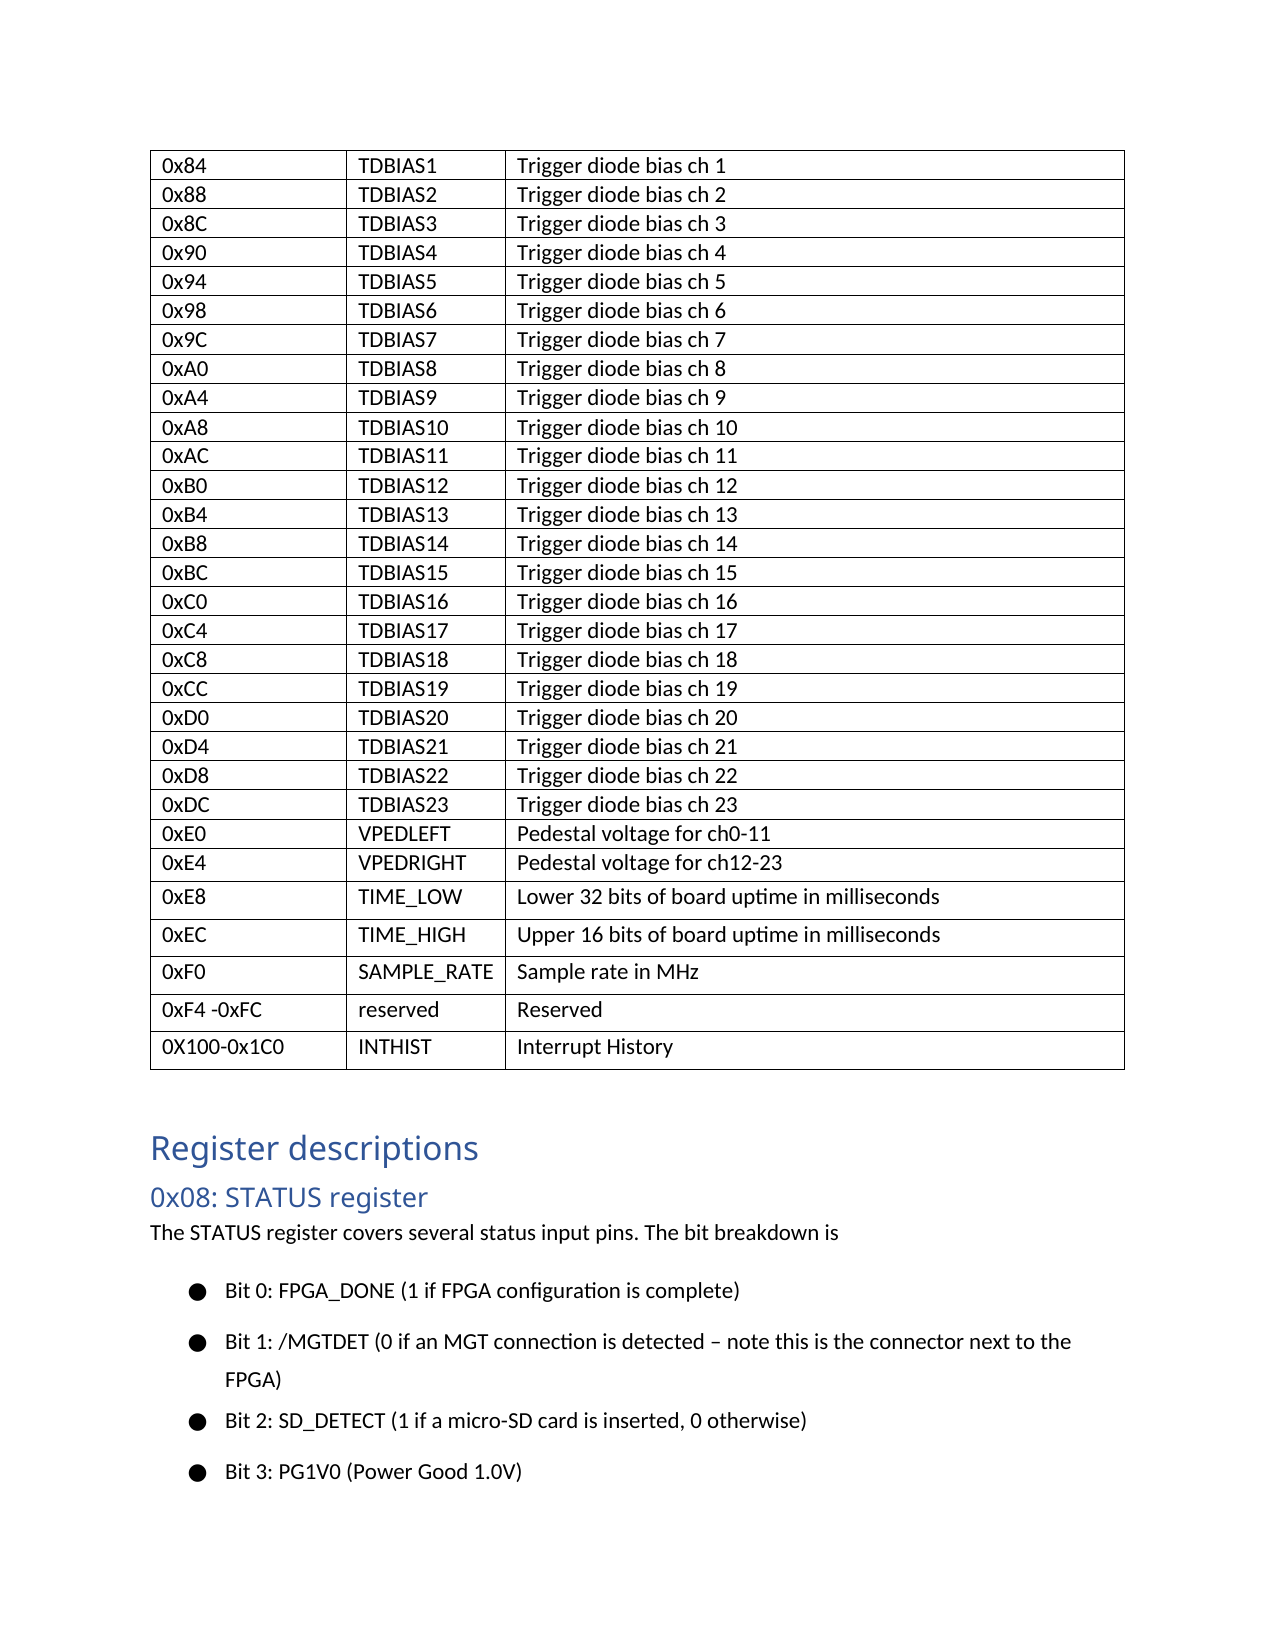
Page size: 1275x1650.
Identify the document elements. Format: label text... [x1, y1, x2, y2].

table_cell Sample rate in MHz [506, 957, 1124, 994]
table_cell TIME_HIGH [347, 920, 505, 956]
table_cell 0xDC [151, 790, 346, 818]
table_cell VPEDLEFT [347, 820, 505, 847]
table_cell TDBIAS2 [347, 180, 505, 208]
table_cell TDBIAS10 [347, 413, 505, 441]
table_cell TDBIAS13 [347, 500, 505, 528]
table_cell 0x84 [151, 151, 346, 179]
table_cell 0xE4 [151, 849, 346, 881]
table_cell Reserved [506, 995, 1124, 1031]
table_cell 0xAC [151, 442, 346, 470]
table_cell 0xEC [151, 920, 346, 956]
table_cell 0xB0 [151, 471, 346, 499]
table_cell 0xE0 [151, 820, 346, 847]
table_cell 0xCC [151, 674, 346, 702]
table_cell Trigger diode bias ch 9 [506, 384, 1124, 412]
table_cell Trigger diode bias ch 6 [506, 296, 1124, 324]
table_cell 0xD4 [151, 732, 346, 760]
table_cell Trigger diode bias ch 2 [506, 180, 1124, 208]
table_cell Upper 16 bits of board uptime in milliseconds [506, 920, 1124, 956]
table_cell 0xB8 [151, 529, 346, 557]
table_cell Pedestal voltage for ch12-23 [506, 849, 1124, 881]
table_cell 0X100-0x1C0 [151, 1032, 346, 1069]
table_cell Trigger diode bias ch 18 [506, 645, 1124, 673]
table_cell 0xC0 [151, 587, 346, 615]
list Bit 3: PG1V0 (Power Good 1.0V) [187, 1446, 1125, 1493]
table_cell TDBIAS8 [347, 355, 505, 382]
table_cell Trigger diode bias ch 17 [506, 616, 1124, 644]
table_cell VPEDRIGHT [347, 849, 505, 881]
table_cell 0x90 [151, 238, 346, 266]
list Bit 0: FPGA_DONE (1 if FPGA configuration is complete) [187, 1265, 1125, 1312]
table_cell Trigger diode bias ch 8 [506, 355, 1124, 382]
table_cell 0xD0 [151, 703, 346, 731]
table_cell Lower 32 bits of board uptime in milliseconds [506, 882, 1124, 919]
table_cell 0x88 [151, 180, 346, 208]
table_cell Interrupt History [506, 1032, 1124, 1069]
table_cell TDBIAS15 [347, 558, 505, 586]
table_cell 0xF0 [151, 957, 346, 994]
list Bit 2: SD_DETECT (1 if a micro-SD card is inserted, 0 otherwise) [187, 1395, 1125, 1442]
table_cell 0xA4 [151, 384, 346, 412]
table_cell 0xC4 [151, 616, 346, 644]
table_cell Trigger diode bias ch 20 [506, 703, 1124, 731]
table_cell TDBIAS7 [347, 325, 505, 353]
table_cell Trigger diode bias ch 12 [506, 471, 1124, 499]
table_cell TDBIAS4 [347, 238, 505, 266]
table_cell INTHIST [347, 1032, 505, 1069]
table_cell TDBIAS11 [347, 442, 505, 470]
table_cell 0xB4 [151, 500, 346, 528]
table_cell Trigger diode bias ch 10 [506, 413, 1124, 441]
table_cell Trigger diode bias ch 11 [506, 442, 1124, 470]
table_cell TIME_LOW [347, 882, 505, 919]
table_cell Trigger diode bias ch 1 [506, 151, 1124, 179]
table_cell TDBIAS20 [347, 703, 505, 731]
table_cell TDBIAS18 [347, 645, 505, 673]
subtitle Register descriptions [150, 1125, 1125, 1170]
table_cell TDBIAS22 [347, 761, 505, 789]
table_cell 0x98 [151, 296, 346, 324]
subtitle 0x08: STATUS register [150, 1178, 1125, 1215]
table_cell TDBIAS14 [347, 529, 505, 557]
table_cell 0x94 [151, 267, 346, 295]
table_cell Trigger diode bias ch 5 [506, 267, 1124, 295]
table_cell Trigger diode bias ch 4 [506, 238, 1124, 266]
table_cell Trigger diode bias ch 13 [506, 500, 1124, 528]
table_cell 0x9C [151, 325, 346, 353]
table_cell SAMPLE_RATE [347, 957, 505, 994]
table_cell Trigger diode bias ch 23 [506, 790, 1124, 818]
table_cell TDBIAS1 [347, 151, 505, 179]
table_cell 0xD8 [151, 761, 346, 789]
table_cell Trigger diode bias ch 16 [506, 587, 1124, 615]
table_cell 0xA8 [151, 413, 346, 441]
table_cell TDBIAS6 [347, 296, 505, 324]
table_cell Trigger diode bias ch 21 [506, 732, 1124, 760]
table_cell TDBIAS21 [347, 732, 505, 760]
table_cell TDBIAS3 [347, 209, 505, 237]
table_cell Trigger diode bias ch 3 [506, 209, 1124, 237]
table_cell TDBIAS16 [347, 587, 505, 615]
table_cell TDBIAS17 [347, 616, 505, 644]
table_cell TDBIAS19 [347, 674, 505, 702]
table_cell reserved [347, 995, 505, 1031]
list Bit 1: /MGTDET (0 if an MGT connection is detected – note this is the connector next to the FPGA) [187, 1316, 1125, 1393]
table_cell TDBIAS12 [347, 471, 505, 499]
table_cell Trigger diode bias ch 14 [506, 529, 1124, 557]
table_cell 0xE8 [151, 882, 346, 919]
table_cell Pedestal voltage for ch0-11 [506, 820, 1124, 847]
table_cell Trigger diode bias ch 15 [506, 558, 1124, 586]
table_cell 0xBC [151, 558, 346, 586]
table_cell Trigger diode bias ch 19 [506, 674, 1124, 702]
table_cell TDBIAS5 [347, 267, 505, 295]
table_cell Trigger diode bias ch 22 [506, 761, 1124, 789]
table_cell Trigger diode bias ch 7 [506, 325, 1124, 353]
table_cell 0xC8 [151, 645, 346, 673]
text The STATUS register covers several status input pins. The bit breakdown is [150, 1218, 1125, 1246]
table_cell 0xA0 [151, 355, 346, 382]
table_cell TDBIAS23 [347, 790, 505, 818]
table_cell 0xF4 -0xFC [151, 995, 346, 1031]
table_cell 0x8C [151, 209, 346, 237]
table_cell TDBIAS9 [347, 384, 505, 412]
